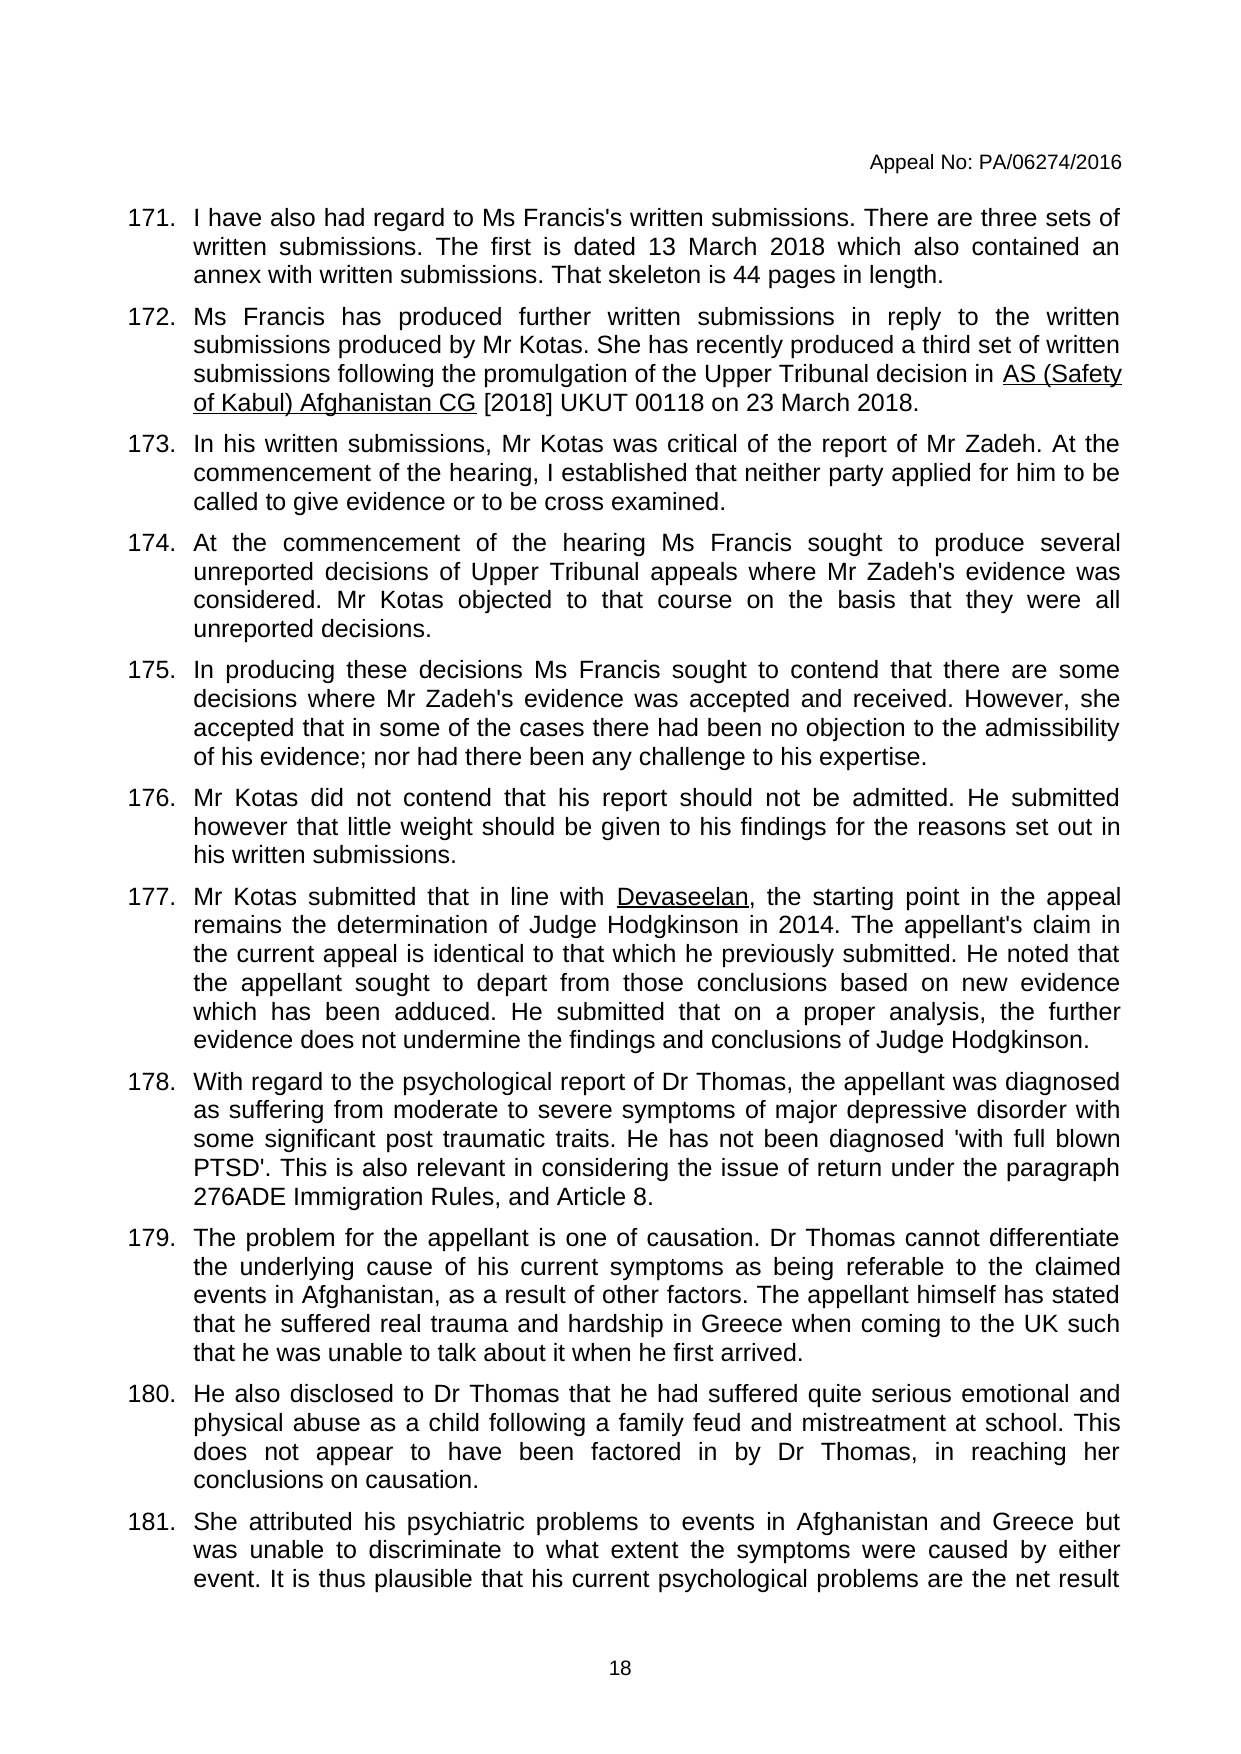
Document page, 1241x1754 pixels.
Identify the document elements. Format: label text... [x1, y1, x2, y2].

list Mr Kotas submitted that in line with Devaseelan, the starting point in the appeal remains the determination of Judge Hodgkinson in 2014. The appellant's claim in the current appeal is identical to that which he previously submitted. He noted that the appellant sought to depart from those conclusions based on new evidence which has been adduced. He submitted that on a proper analysis, the further evidence does not undermine the findings and conclusions of Judge Hodgkinson. [121, 881, 1122, 1054]
list The problem for the appellant is one of causation. Dr Thomas cannot differentiate the underlying cause of his current symptoms as being referable to the claimed events in Afghanistan, as a result of other factors. The appellant himself has stated that he suffered real trauma and hardship in Greece when coming to the UK such that he was unable to talk about it when he first arrived. [121, 1223, 1122, 1366]
list At the commencement of the hearing Ms Francis sought to produce several unreported decisions of Upper Tribunal appeals where Mr Zadeh's evidence was considered. Mr Kotas objected to that course on the basis that they were all unreported decisions. [121, 528, 1122, 643]
list In his written submissions, Mr Kotas was critical of the report of Mr Zadeh. At the commencement of the hearing, I established that neither party applied for him to be called to give evidence or to be cross examined. [121, 429, 1122, 515]
list Ms Francis has produced further written submissions in reply to the written submissions produced by Mr Kotas. She has recently produced a third set of written submissions following the promulgation of the Upper Tribunal decision in AS (Safety of Kabul) Afghanistan CG [2018] UKUT 00118 on 23 March 2018. [121, 301, 1122, 416]
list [121, 1506, 1122, 1593]
list He also disclosed to Dr Thomas that he had suffered quite serious emotional and physical abuse as a child following a family feud and mistreatment at school. This does not appear to have been factored in by Dr Thomas, in reaching her conclusions on causation. [121, 1379, 1122, 1494]
list Mr Kotas did not contend that his report should not be admitted. He submitted however that little weight should be given to his findings for the reasons set out in his written submissions. [121, 783, 1122, 869]
list I have also had regard to Ms Francis's written submissions. There are three sets of written submissions. The first is dated 13 March 2018 which also contained an annex with written submissions. That skeleton is 44 pages in length. [121, 203, 1122, 289]
list In producing these decisions Ms Francis sought to contend that there are some decisions where Mr Zadeh's evidence was accepted and received. However, she accepted that in some of the cases there had been no objection to the admissibility of his evidence; nor had there been any challenge to his expertise. [121, 655, 1122, 770]
list With regard to the psychological report of Dr Thomas, the appellant was diagnosed as suffering from moderate to severe symptoms of major depressive disorder with some significant post traumatic traits. He has not been diagnosed 'with full blown PTSD'. This is also relevant in considering the issue of return under the paragraph 276ADE Immigration Rules, and Article 8. [121, 1066, 1122, 1210]
